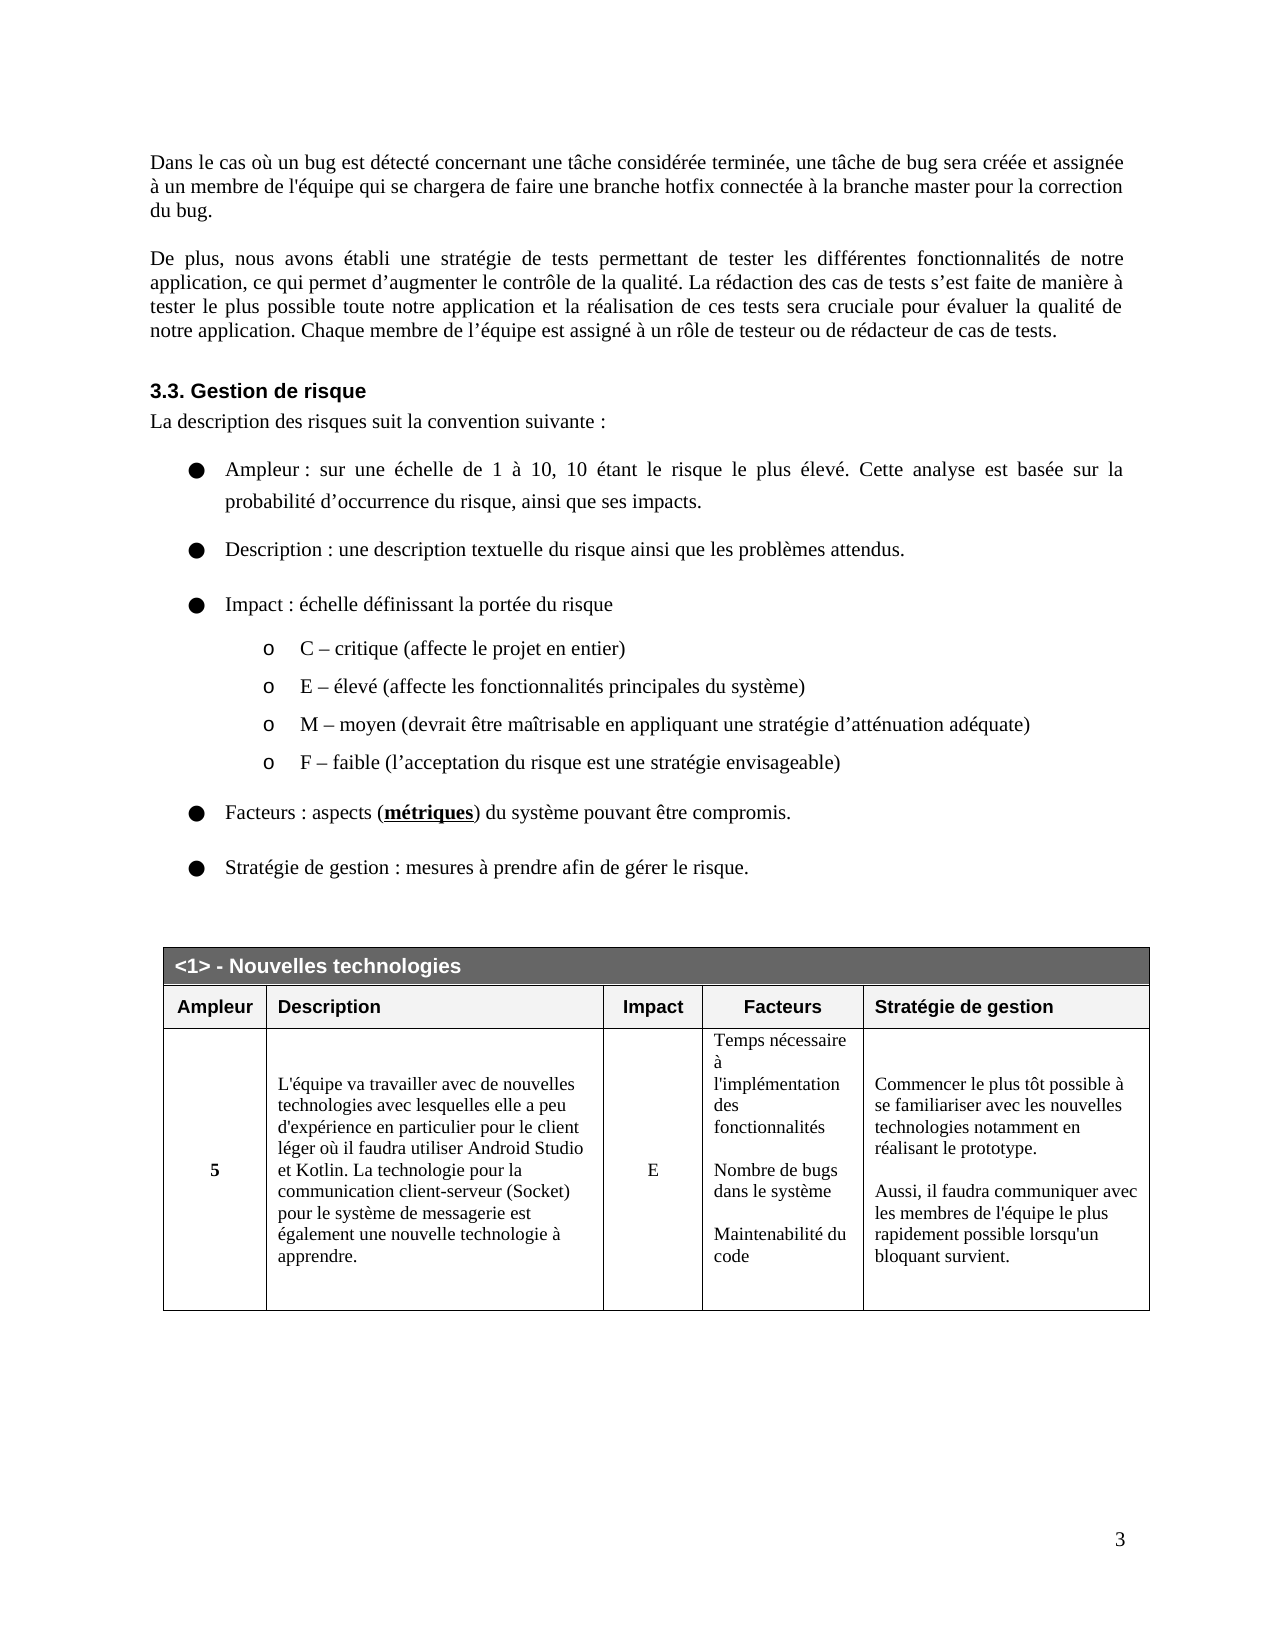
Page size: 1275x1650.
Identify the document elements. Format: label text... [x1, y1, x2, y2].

table_cell 5 [164, 1029, 266, 1309]
table_cell Temps nécessaire à l'implémentation des fonctionnalités Nombre de bugs dans le système Maintenabilité du code [703, 1029, 863, 1309]
text Dans le cas où un bug est détecté concernant une tâche considérée terminée, une tâche de bug sera créée et assignée à un membre de l'équipe qui se chargera de faire une branche hotfix connectée à la branche master pour la correction du bug. [150, 150, 1125, 222]
table_cell L'équipe va travailler avec de nouvelles technologies avec lesquelles elle a peu d'expérience en particulier pour le client léger où il faudra utiliser Android Studio et Kotlin. La technologie pour la communication client-serveur (Socket) pour le système de messagerie est également une nouvelle technologie à apprendre. [267, 1029, 603, 1309]
table_cell Impact [604, 986, 702, 1028]
table_header <1> - Nouvelles technologies [164, 948, 1149, 984]
list C – critique (affecte le projet en entier) [262, 636, 1125, 661]
list Impact : échelle définissant la portée du risque [187, 580, 1125, 623]
list F – faible (l’acceptation du risque est une stratégie envisageable) [262, 750, 1125, 776]
list Description : une description textuelle du risque ainsi que les problèmes attendus. [187, 525, 1125, 568]
table_cell E [604, 1029, 702, 1309]
table_cell Ampleur [164, 986, 266, 1028]
list M – moyen (devrait être maîtrisable en appliquant une stratégie d’atténuation adéquate) [262, 712, 1125, 738]
list E – élevé (affecte les fonctionnalités principales du système) [262, 674, 1125, 699]
table_cell Stratégie de gestion [864, 986, 1149, 1028]
table_cell Description [267, 986, 603, 1028]
table_cell Commencer le plus tôt possible à se familiariser avec les nouvelles technologies notamment en réalisant le prototype. Aussi, il faudra communiquer avec les membres de l'équipe le plus rapidement possible lorsqu'un bloquant survient. [864, 1029, 1149, 1309]
text La description des risques suit la convention suivante : [150, 409, 1125, 433]
list Stratégie de gestion : mesures à prendre afin de gérer le risque. [187, 844, 1125, 886]
subtitle 3.3. Gestion de risque [150, 379, 1125, 403]
list Ampleur : sur une échelle de 1 à 10, 10 étant le risque le plus élevé. Cette analyse est basée sur la probabilité d’occurrence du risque, ainsi que ses impacts. [187, 446, 1125, 513]
text De plus, nous avons établi une stratégie de tests permettant de tester les différentes fonctionnalités de notre application, ce qui permet d’augmenter le contrôle de la qualité. La rédaction des cas de tests s’est faite de manière à tester le plus possible toute notre application et la réalisation de ces tests sera cruciale pour évaluer la qualité de notre application. Chaque membre de l’équipe est assigné à un rôle de testeur ou de rédacteur de cas de tests. [150, 246, 1125, 342]
table_cell Facteurs [703, 986, 863, 1028]
list Facteurs : aspects (métriques) du système pouvant être compromis. [187, 788, 1125, 831]
